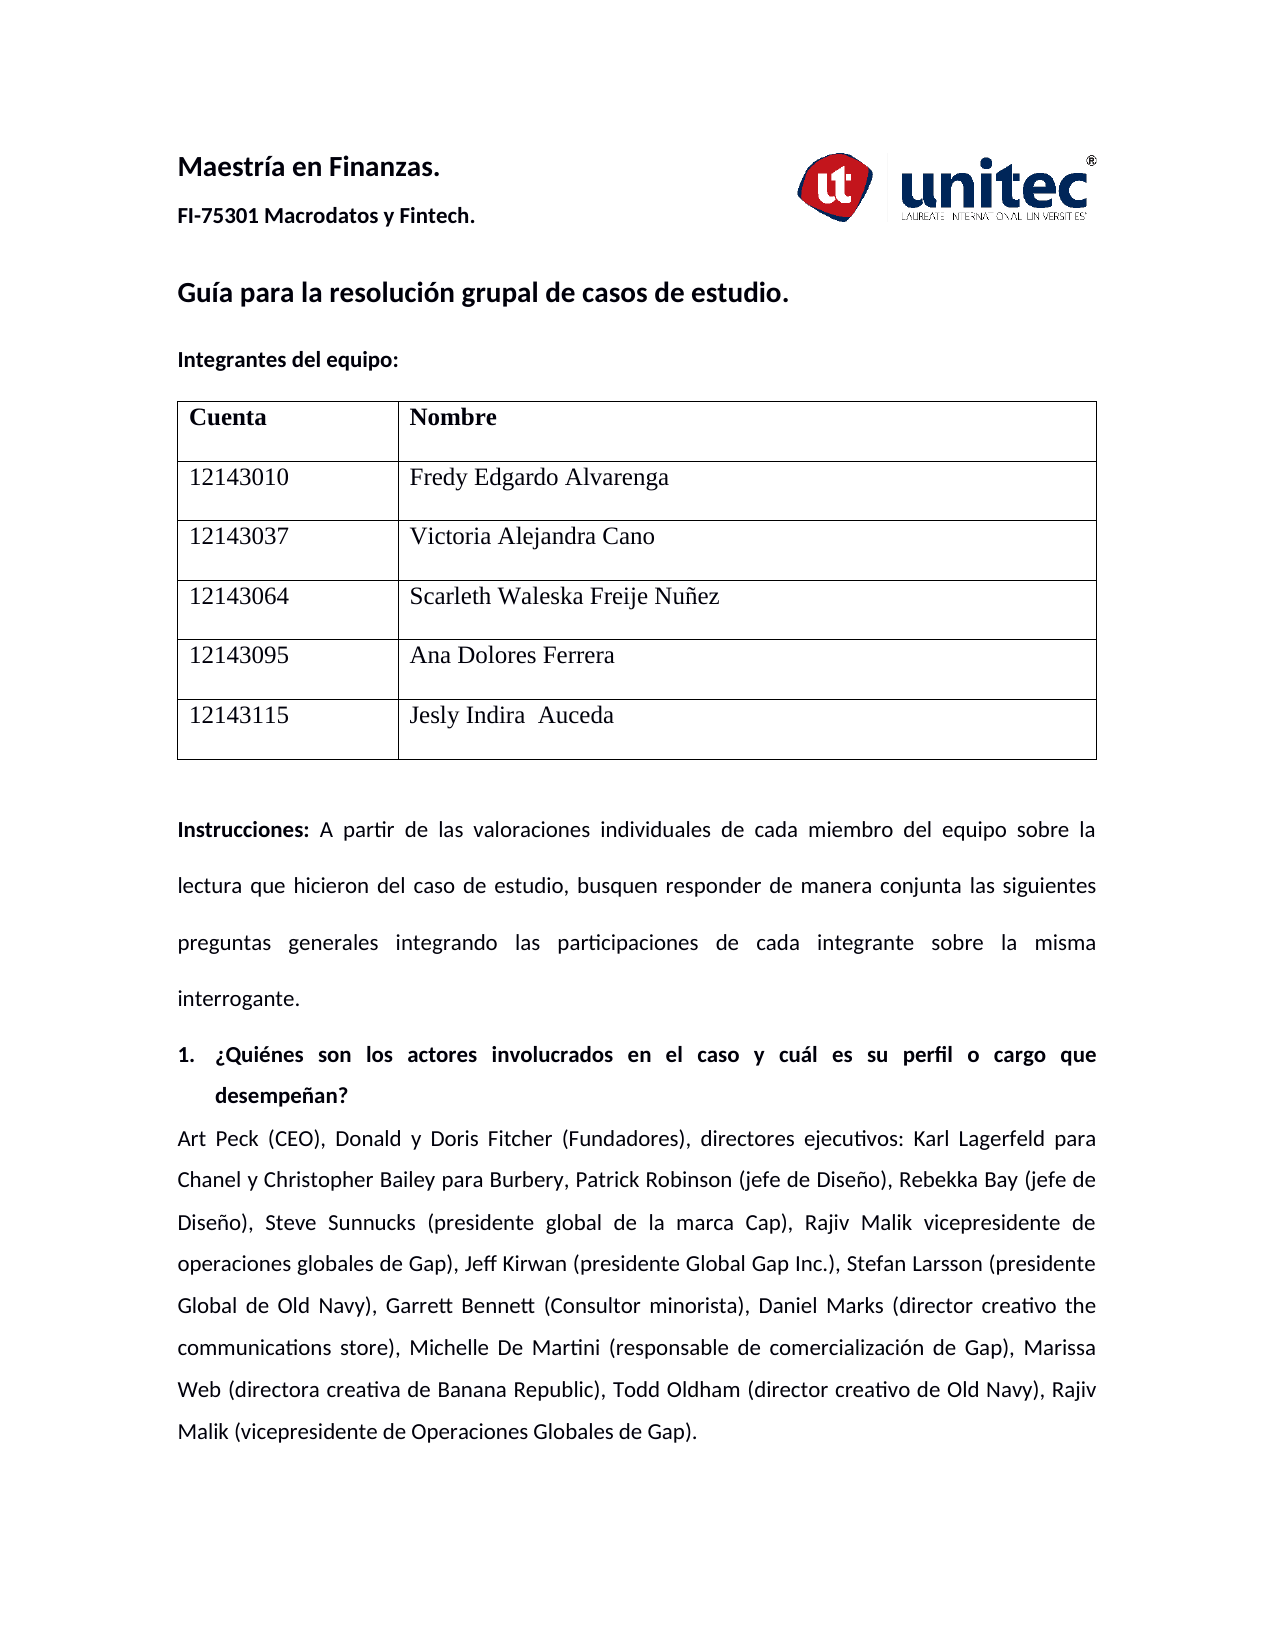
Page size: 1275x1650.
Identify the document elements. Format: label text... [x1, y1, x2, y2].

table_cell 12143010 [178, 462, 398, 520]
table_header Nombre [399, 402, 1096, 461]
text Instrucciones: A partir de las valoraciones individuales de cada miembro del equipo sobre la lectura que hicieron del caso de estudio, busquen responder de manera conjunta las siguientes preguntas generales integrando las participaciones de cada integrante sobre la misma interrogante. [177, 816, 1098, 1012]
text FI-75301 Macrodatos y Fintech. [177, 201, 1098, 229]
table_cell Ana Dolores Ferrera [399, 640, 1096, 699]
table_cell Fredy Edgardo Alvarenga [399, 462, 1096, 520]
table_cell Scarleth Waleska Freije Nuñez [399, 581, 1096, 639]
table_cell Victoria Alejandra Cano [399, 521, 1096, 580]
table_cell Jesly Indira Auceda [399, 700, 1096, 758]
table_cell 12143064 [178, 581, 398, 639]
table_cell 12143037 [178, 521, 398, 580]
table_header Cuenta [178, 402, 398, 461]
table_cell 12143115 [178, 700, 398, 758]
text Guía para la resolución grupal de casos de estudio. [177, 274, 1098, 309]
picture [795, 148, 1097, 226]
list ¿Quiénes son los actores involucrados en el caso y cuál es su perfil o cargo que desempeñan? [177, 1040, 1098, 1110]
text Integrantes del equipo: [177, 345, 1098, 373]
text Maestría en Finanzas. [177, 148, 795, 183]
table_cell 12143095 [178, 640, 398, 699]
text Art Peck (CEO), Donald y Doris Fitcher (Fundadores), directores ejecutivos: Karl Lagerfeld para Chanel y Christopher Bailey para Burbery, Patrick Robinson (jefe de Diseño), Rebekka Bay (jefe de Diseño), Steve Sunnucks (presidente global de la marca Cap), Rajiv Malik vicepresidente de operaciones globales de Gap), Jeff Kirwan (presidente Global Gap Inc.), Stefan Larsson (presidente Global de Old Navy), Garrett Bennett (Consultor minorista), Daniel Marks (director creativo the communications store), Michelle De Martini (responsable de comercialización de Gap), Marissa Web (directora creativa de Banana Republic), Todd Oldham (director creativo de Old Navy), Rajiv Malik (vicepresidente de Operaciones Globales de Gap). [177, 1124, 1098, 1446]
